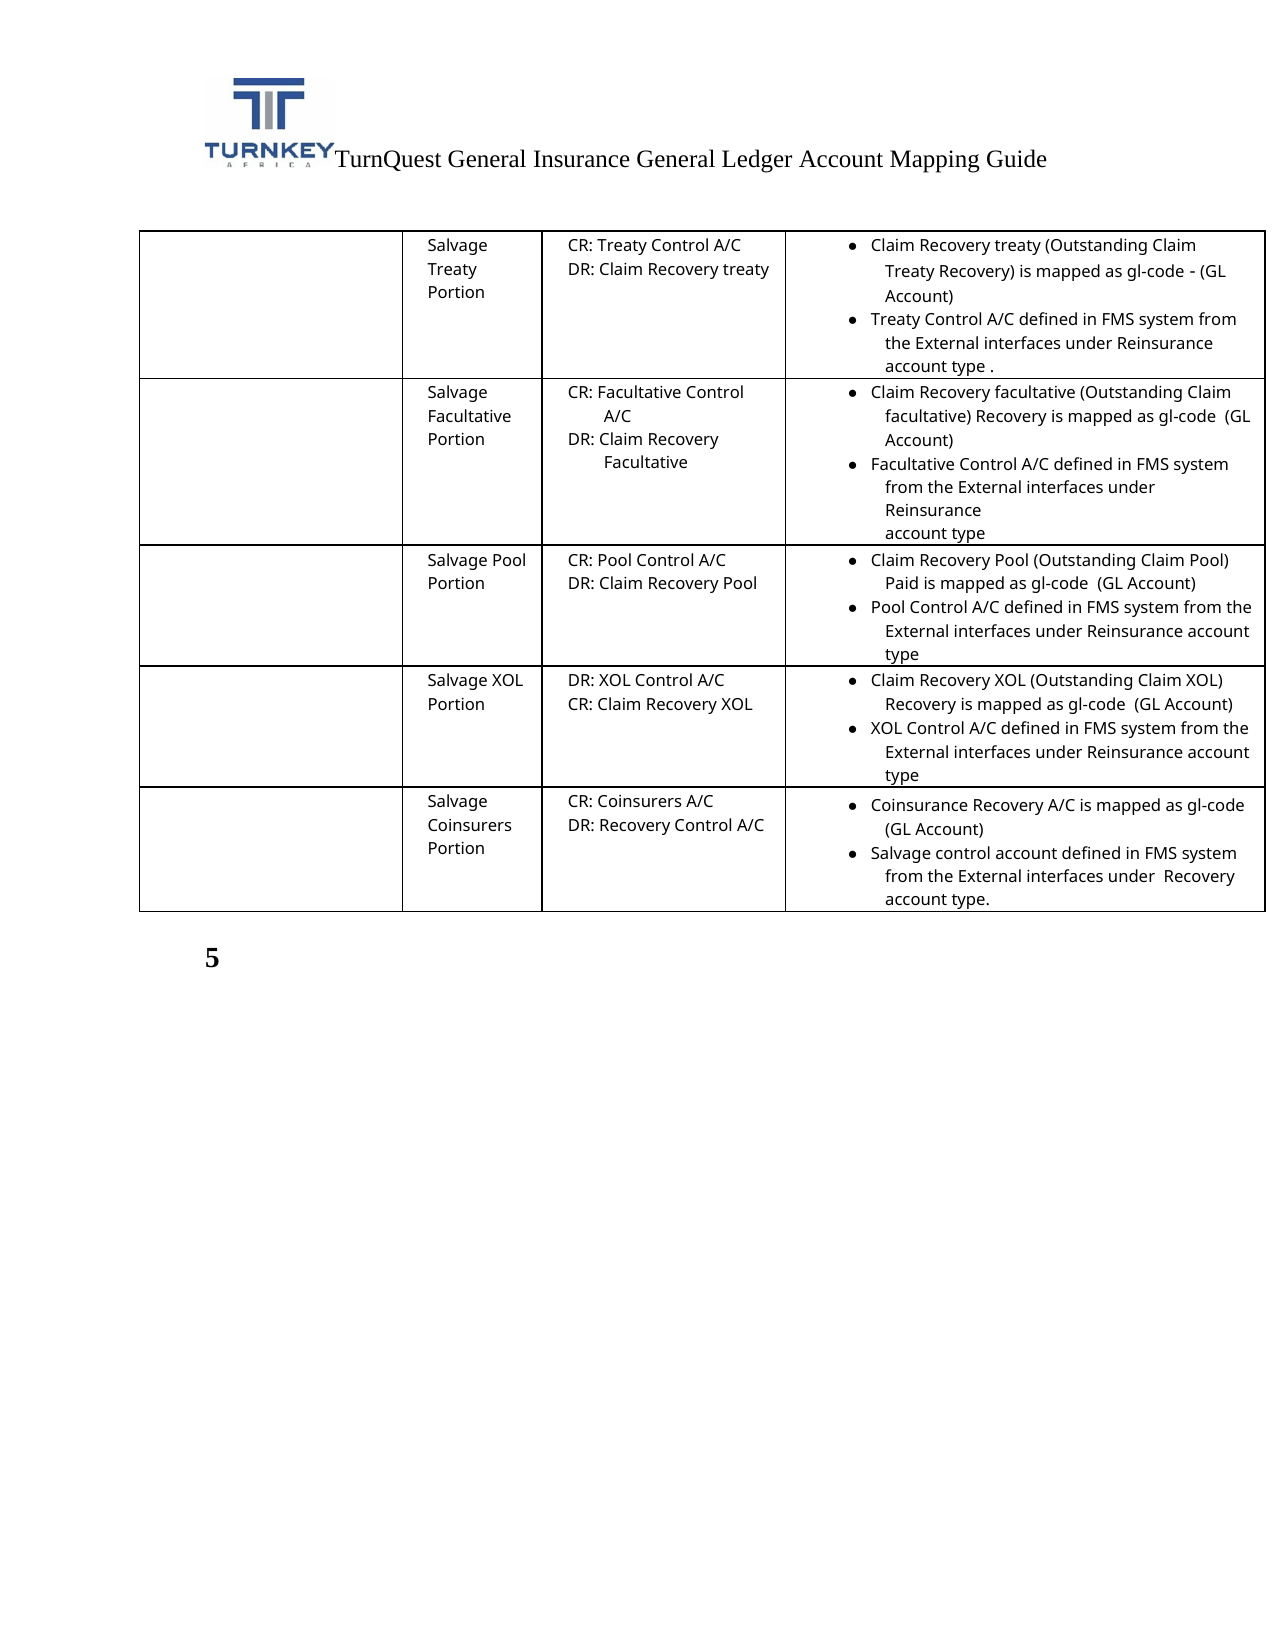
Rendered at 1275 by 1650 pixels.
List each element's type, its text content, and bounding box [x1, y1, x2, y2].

text TurnQuest General Insurance General Ledger Account Mapping Guide [205, 78, 1125, 173]
table_cell ● Claim Recovery Pool (Outstanding Claim Pool) Paid is mapped as gl-code (GL Account) ● Pool Control A/C defined in FMS system from the External interfaces under Reinsurance account type [786, 546, 1264, 665]
table_cell [140, 667, 402, 786]
table_cell Salvage XOL Portion [403, 667, 541, 786]
table_header [140, 232, 402, 377]
table_cell ● Claim Recovery facultative (Outstanding Claim facultative) Recovery is mapped as gl-code (GL Account) ● Facultative Control A/C defined in FMS system from the External interfaces under Reinsurance account type [786, 379, 1264, 544]
table_cell [140, 379, 402, 544]
table_cell Salvage Pool Portion [403, 546, 541, 665]
table_cell [140, 788, 402, 911]
table_cell [140, 546, 402, 665]
table_cell ● Coinsurance Recovery A/C is mapped as gl-code (GL Account) ● Salvage control account defined in FMS system from the External interfaces under Recovery account type. [786, 788, 1264, 911]
text 5 [205, 941, 1125, 974]
table_cell DR: XOL Control A/C CR: Claim Recovery XOL [543, 667, 785, 786]
table_cell Salvage Facultative Portion [403, 379, 541, 544]
table_cell CR: Pool Control A/C DR: Claim Recovery Pool [543, 546, 785, 665]
table_cell CR: Facultative Control A/C DR: Claim Recovery Facultative [543, 379, 785, 544]
table_header CR: Treaty Control A/C DR: Claim Recovery treaty [543, 232, 785, 377]
table_cell Salvage Coinsurers Portion [403, 788, 541, 911]
table_header ● Claim Recovery treaty (Outstanding Claim Treaty Recovery) is mapped as gl-code - (GL Account) ● Treaty Control A/C defined in FMS system from the External interfaces under Reinsurance account type . [786, 232, 1264, 377]
table_cell CR: Coinsurers A/C DR: Recovery Control A/C [543, 788, 785, 911]
picture [204, 78, 335, 168]
table_header Salvage Treaty Portion [403, 232, 541, 377]
table_cell ● Claim Recovery XOL (Outstanding Claim XOL) Recovery is mapped as gl-code (GL Account) ● XOL Control A/C defined in FMS system from the External interfaces under Reinsurance account type [786, 667, 1264, 786]
